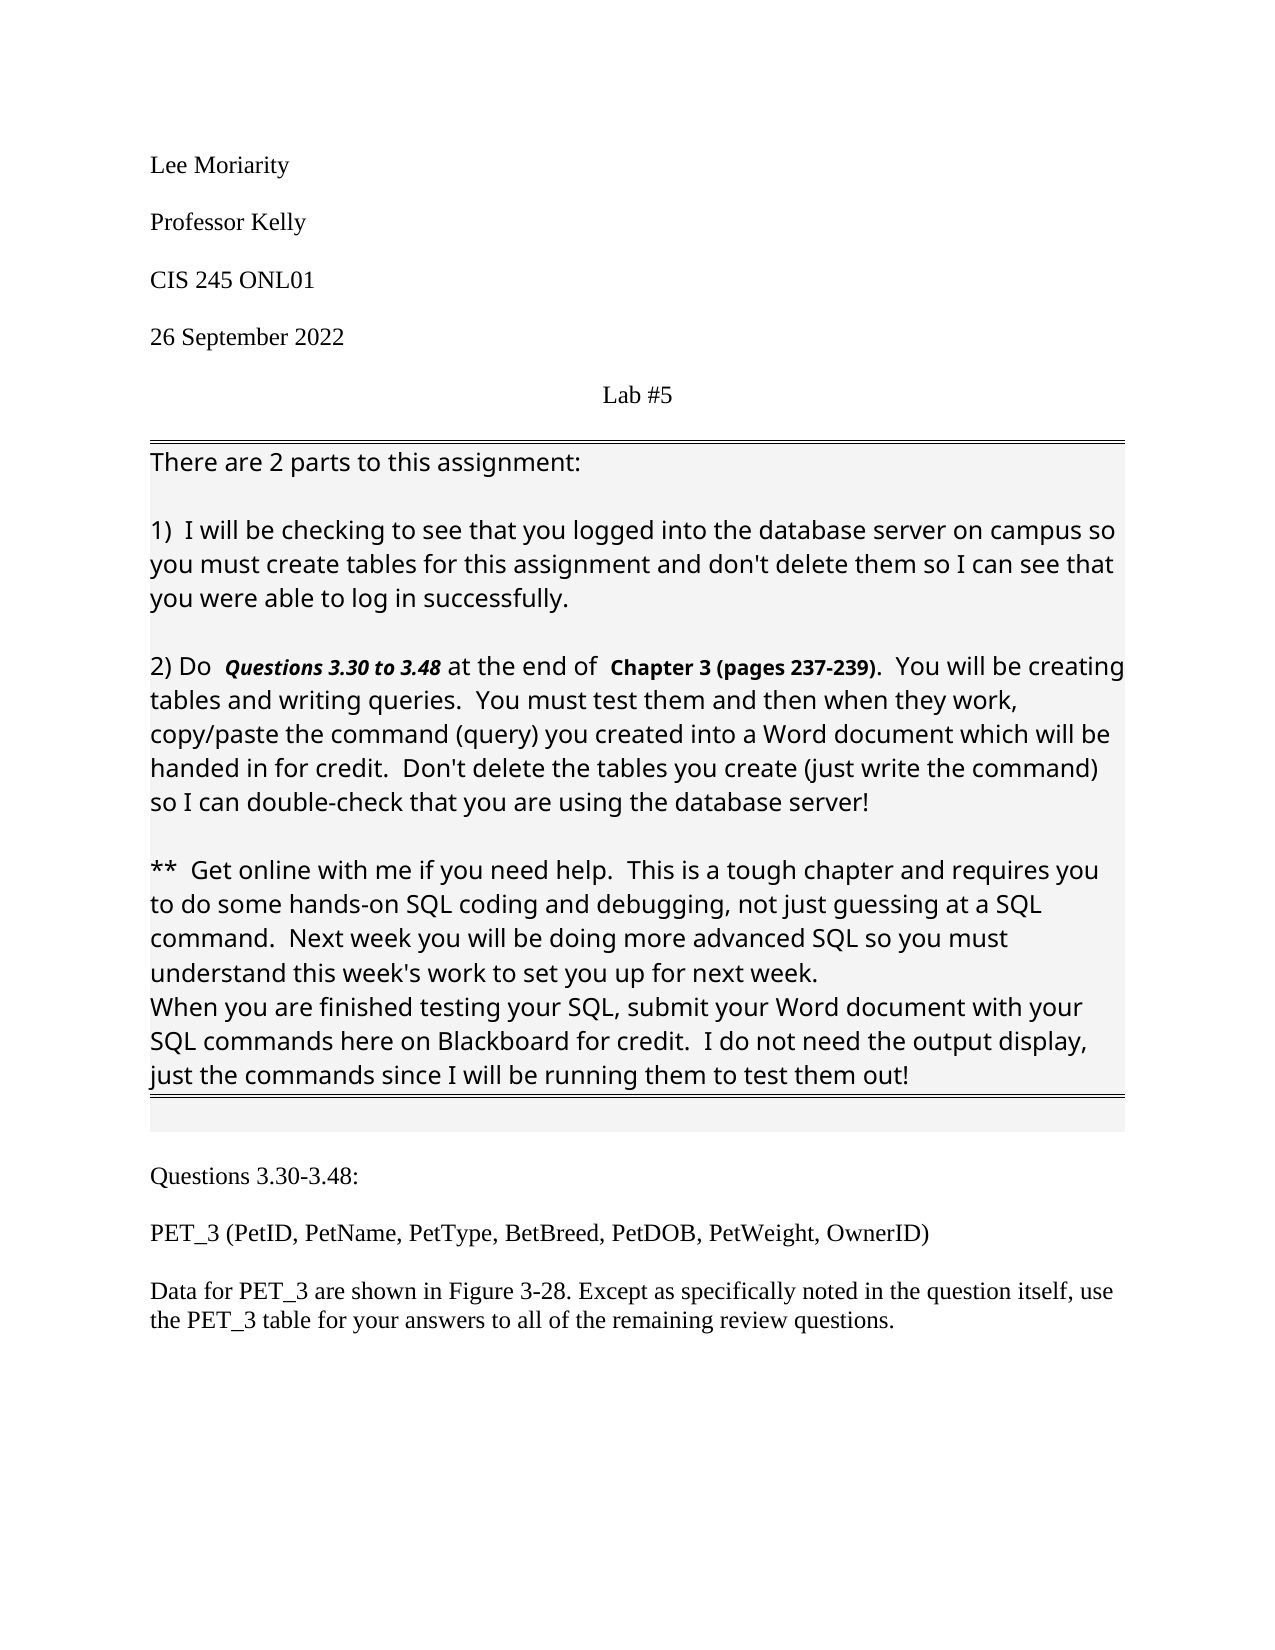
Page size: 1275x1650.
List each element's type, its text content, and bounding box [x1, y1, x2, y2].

text 26 September 2022 [150, 322, 1125, 351]
text CIS 245 ONL01 [150, 265, 1125, 294]
text PET_3 (PetID, PetName, PetType, BetBreed, PetDOB, PetWeight, OwnerID) [150, 1218, 1125, 1247]
text When you are finished testing your SQL, submit your Word document with your SQL commands here on Blackboard for credit. I do not need the output display, just the commands since I will be running them to test them out! [150, 989, 1125, 1094]
text Professor Kelly [150, 207, 1125, 236]
text 2) Do Questions 3.30 to 3.48 at the end of Chapter 3 (pages 237-239). You will be creating tables and writing queries. You must test them and then when they work, copy/paste the command (query) you created into a Word document which will be handed in for credit. Don't delete the tables you create (just write the command) so I can double-check that you are using the database server! [150, 649, 1125, 819]
text ** Get online with me if you need help. This is a tough chapter and requires you to do some hands-on SQL coding and debugging, not just guessing at a SQL command. Next week you will be doing more advanced SQL so you must understand this week's work to set you up for next week. [150, 853, 1125, 989]
text There are 2 parts to this assignment: [150, 444, 1125, 478]
text Questions 3.30-3.48: [150, 1161, 1125, 1190]
text 1) I will be checking to see that you logged into the database server on campus so you must create tables for this assignment and don't delete them so I can see that you were able to log in successfully. [150, 512, 1125, 614]
text Data for PET_3 are shown in Figure 3-28. Except as specifically noted in the question itself, use the PET_3 table for your answers to all of the remaining review questions. [150, 1276, 1125, 1333]
text Lee Moriarity [150, 150, 1125, 179]
text Lab #5 [150, 380, 1125, 409]
